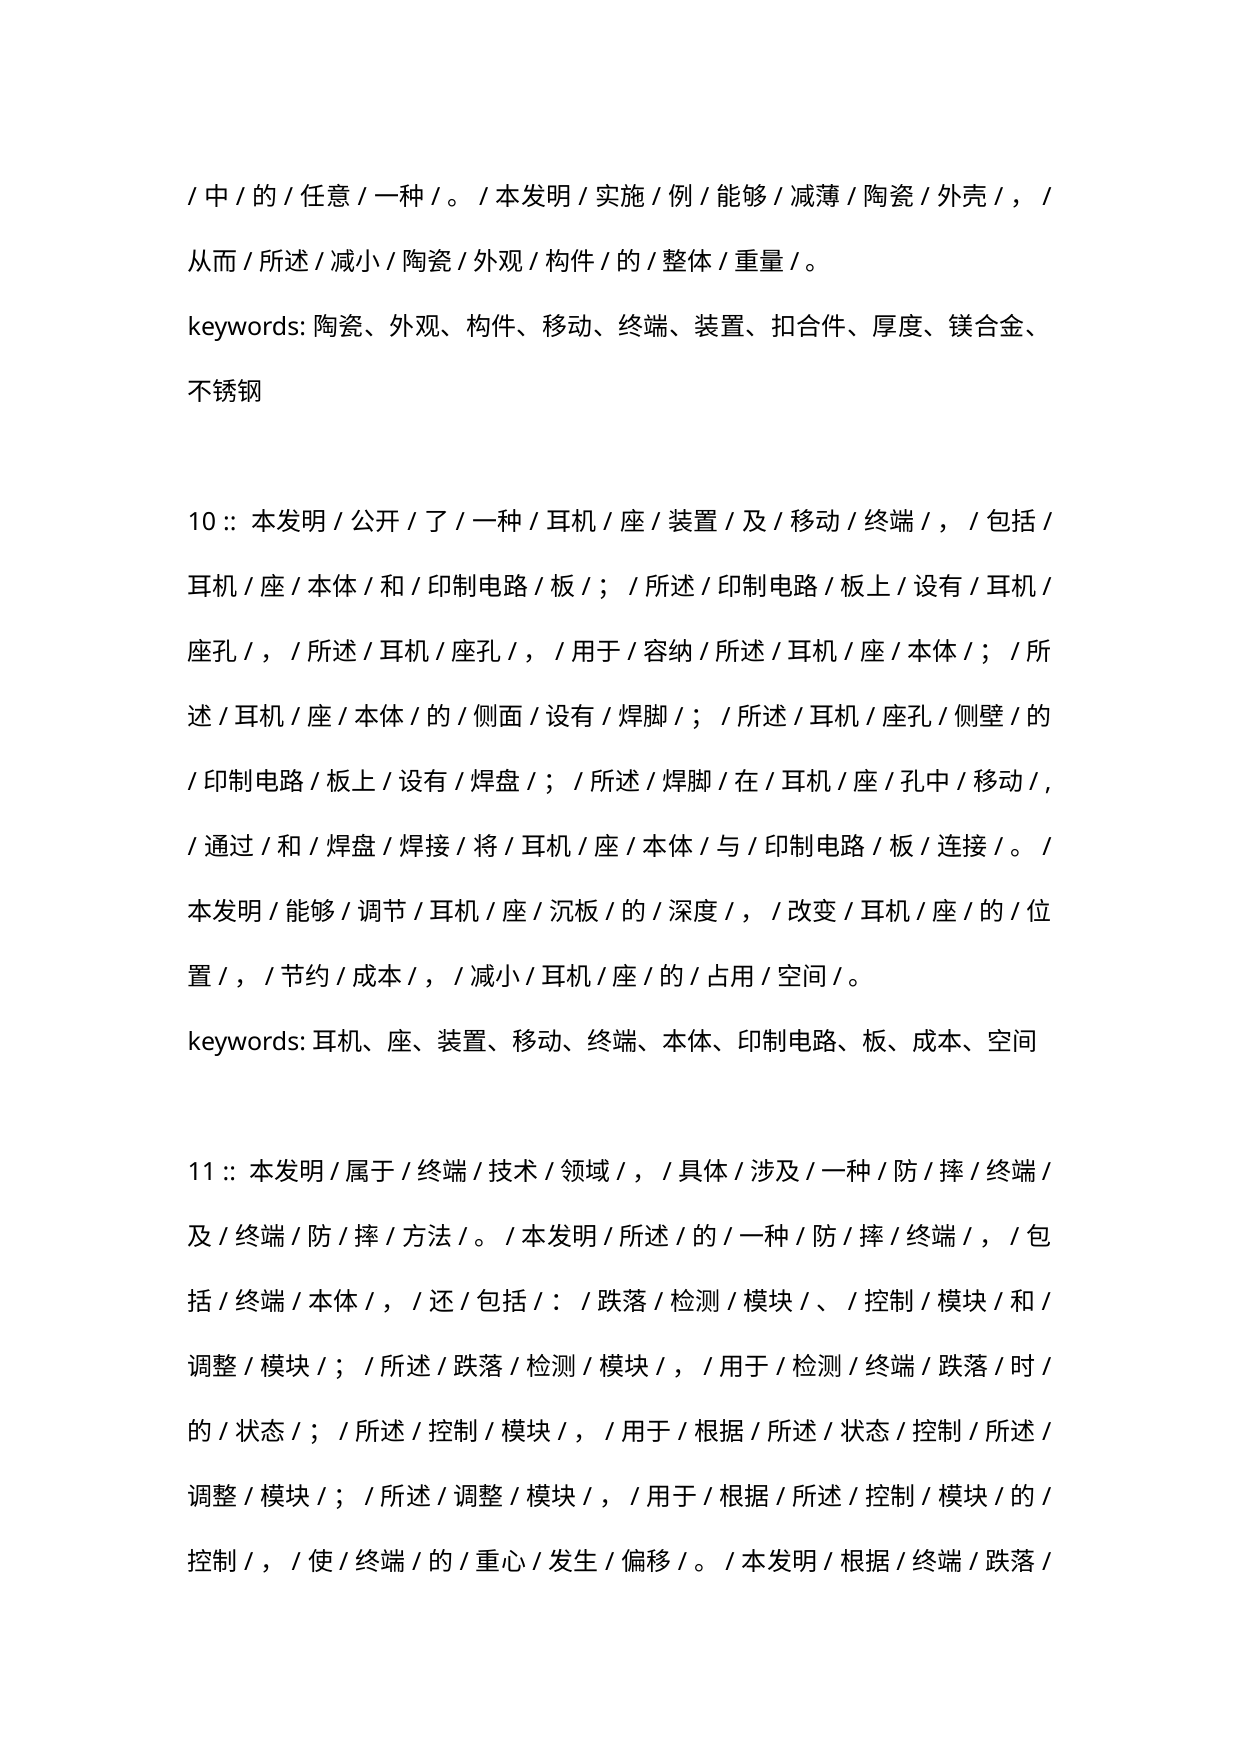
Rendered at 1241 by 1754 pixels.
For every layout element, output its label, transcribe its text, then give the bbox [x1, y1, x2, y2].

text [187, 162, 1053, 292]
text 10 :: 本发明 / 公开 / 了 / 一种 / 耳机 / 座 / 装置 / 及 / 移动 / 终端 / ， / 包括 / 耳机 / 座 / 本体 / 和 / 印制电路 / 板 / ； / 所述 / 印制电路 / 板上 / 设有 / 耳机 / 座孔 / ， / 所述 / 耳机 / 座孔 / ， / 用于 / 容纳 / 所述 / 耳机 / 座 / 本体 / ； / 所述 / 耳机 / 座 / 本体 / 的 / 侧面 / 设有 / 焊脚 / ； / 所述 / 耳机 / 座孔 / 侧壁 / 的 / 印制电路 / 板上 / 设有 / 焊盘 / ； / 所述 / 焊脚 / 在 / 耳机 / 座 / 孔中 / 移动 / , / 通过 / 和 / 焊盘 / 焊接 / 将 / 耳机 / 座 / 本体 / 与 / 印制电路 / 板 / 连接 / 。 / 本发明 / 能够 / 调节 / 耳机 / 座 / 沉板 / 的 / 深度 / ， / 改变 / 耳机 / 座 / 的 / 位置 / ， / 节约 / 成本 / ， / 减小 / 耳机 / 座 / 的 / 占用 / 空间 / 。 [187, 487, 1053, 1007]
text keywords: 耳机、座、装置、移动、终端、本体、印制电路、板、成本、空间 [187, 1007, 1053, 1072]
text keywords: 陶瓷、外观、构件、移动、终端、装置、扣合件、厚度、镁合金、不锈钢 [187, 292, 1053, 422]
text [187, 1137, 1053, 1592]
